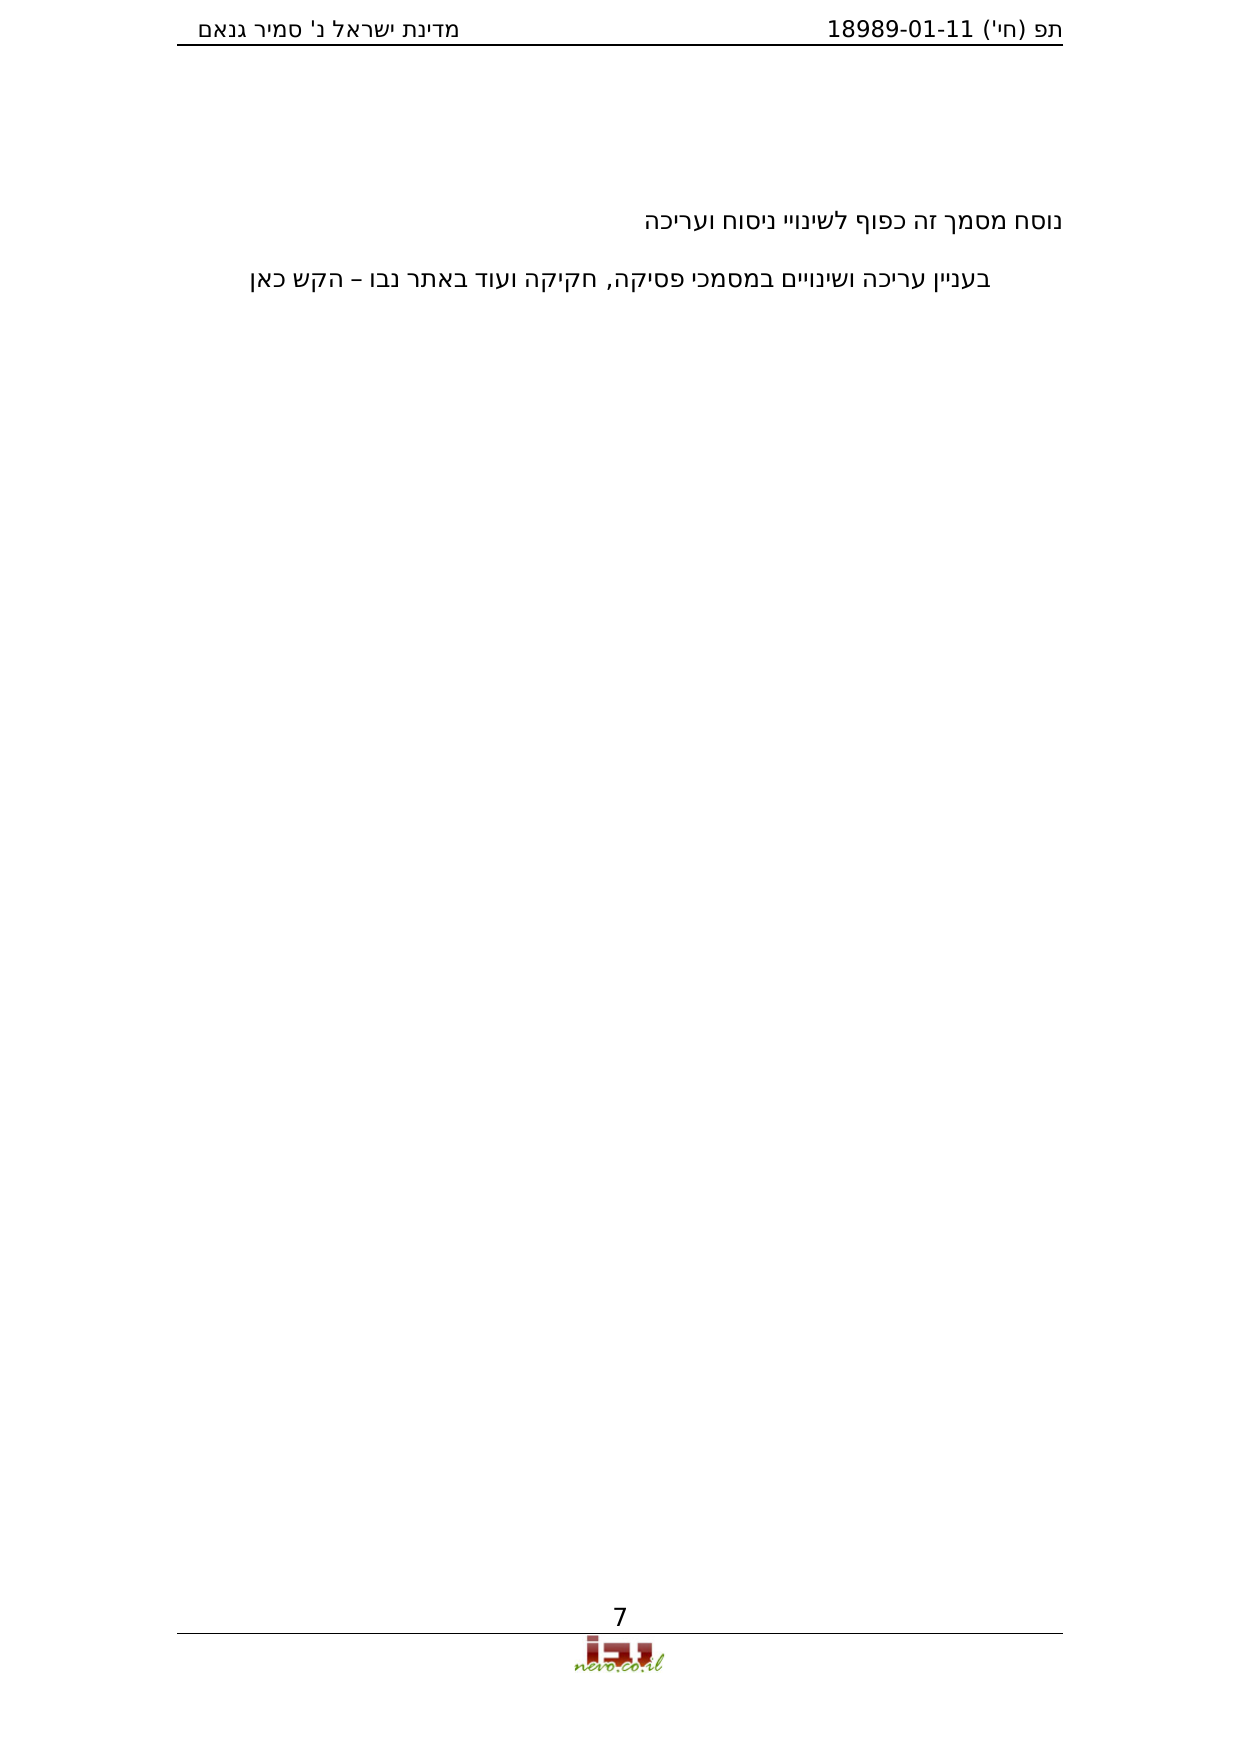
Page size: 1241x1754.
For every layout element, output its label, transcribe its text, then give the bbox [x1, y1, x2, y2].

text בעניין עריכה ושינויים במסמכי פסיקה, חקיקה ועוד באתר נבו – הקש כאן [177, 264, 1063, 293]
picture [574, 1635, 666, 1673]
text נוסח מסמך זה כפוף לשינויי ניסוח ועריכה [177, 206, 1063, 235]
